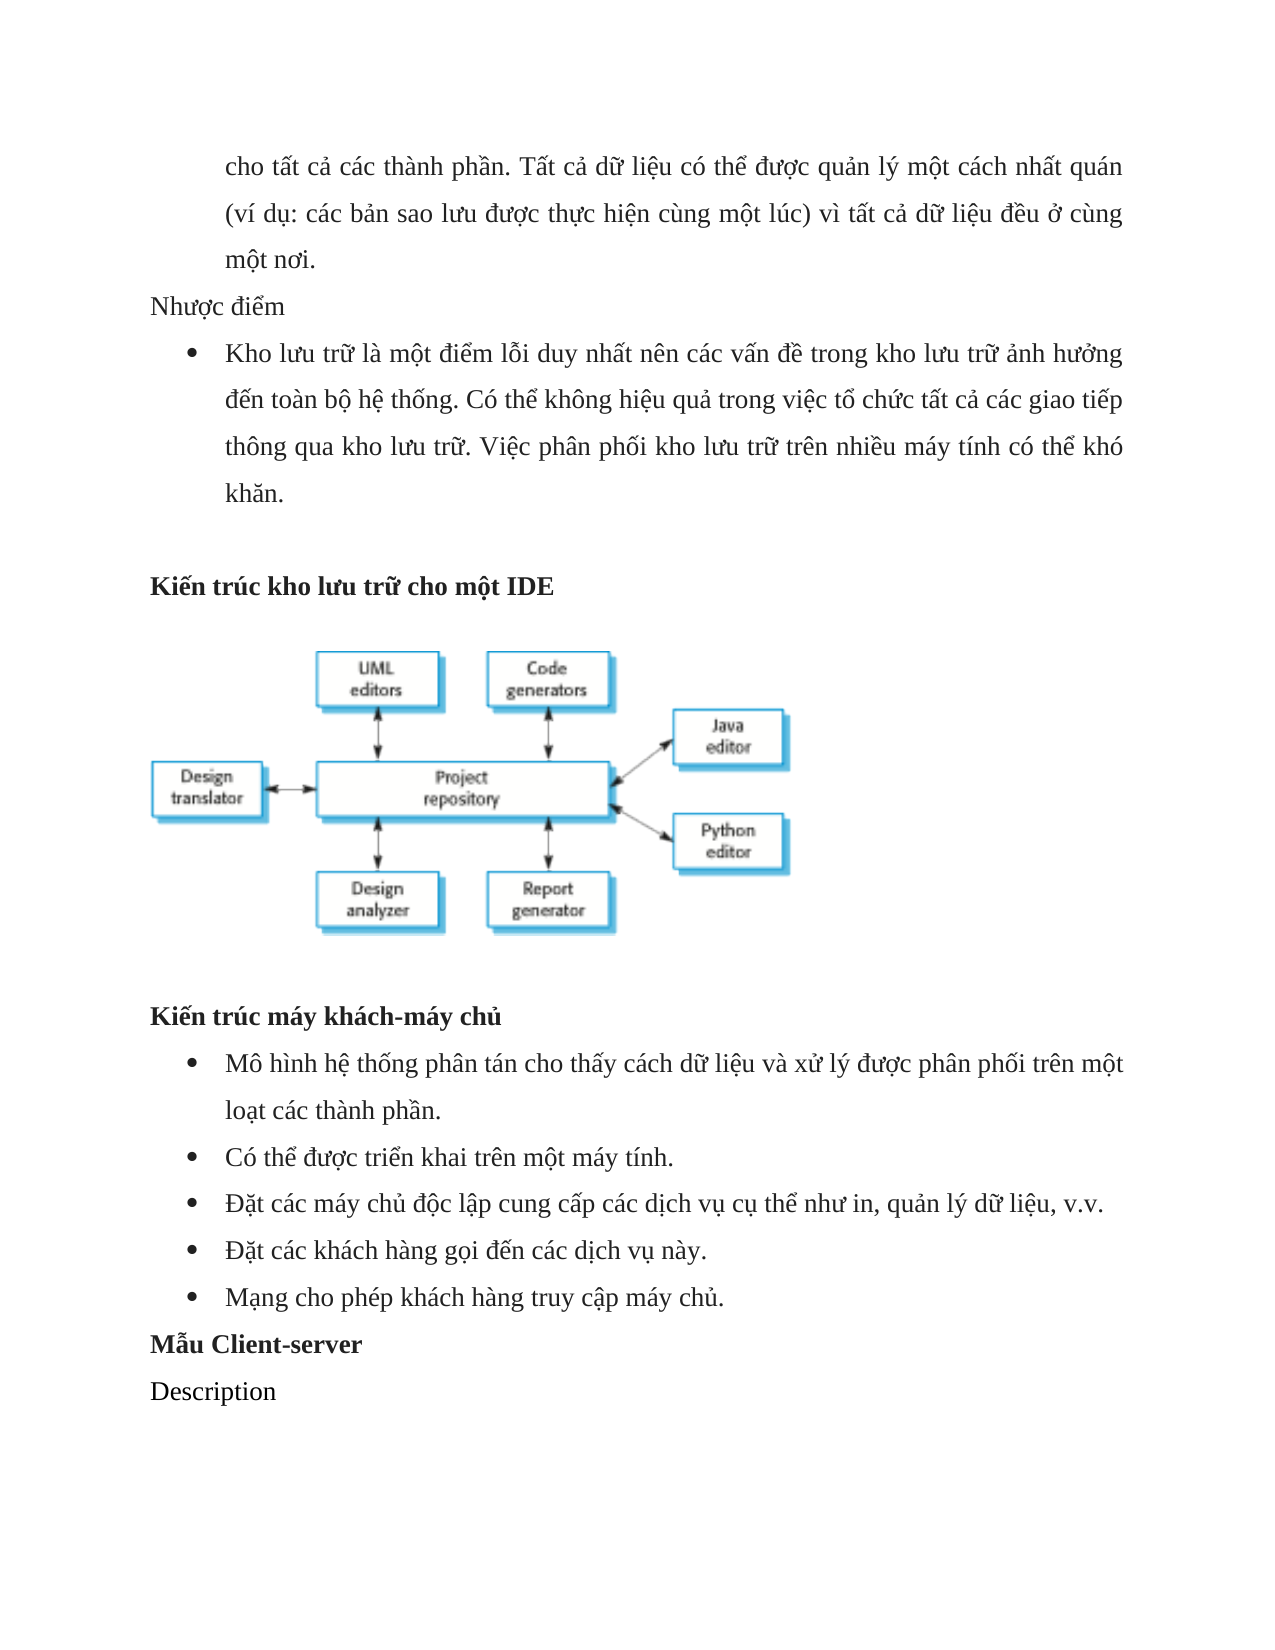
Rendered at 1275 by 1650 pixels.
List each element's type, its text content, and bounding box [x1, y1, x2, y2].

list Mạng cho phép khách hàng truy cập máy chủ. [187, 1281, 1125, 1312]
list Đặt các khách hàng gọi đến các dịch vụ này. [187, 1234, 1125, 1266]
list Mô hình hệ thống phân tán cho thấy cách dữ liệu và xử lý được phân phối trên một loạt các thành phần. [187, 1047, 1125, 1125]
list Kho lưu trữ là một điểm lỗi duy nhất nên các vấn đề trong kho lưu trữ ảnh hưởng đến toàn bộ hệ thống. Có thể không hiệu quả trong việc tổ chức tất cả các giao tiếp thông qua kho lưu trữ. Việc phân phối kho lưu trữ trên nhiều máy tính có thể khó khăn. [187, 337, 1125, 508]
text Description [150, 1375, 1125, 1406]
text Nhược điểm [150, 290, 1125, 321]
picture [150, 651, 793, 936]
list Đặt các máy chủ độc lập cung cấp các dịch vụ cụ thể như in, quản lý dữ liệu, v.v. [187, 1187, 1125, 1219]
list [187, 150, 1125, 274]
text Kiến trúc kho lưu trữ cho một IDE [150, 570, 1125, 601]
text Mẫu Client-server [150, 1328, 1125, 1359]
list Có thể được triển khai trên một máy tính. [187, 1141, 1125, 1172]
text Kiến trúc máy khách-máy chủ [150, 1001, 1125, 1032]
